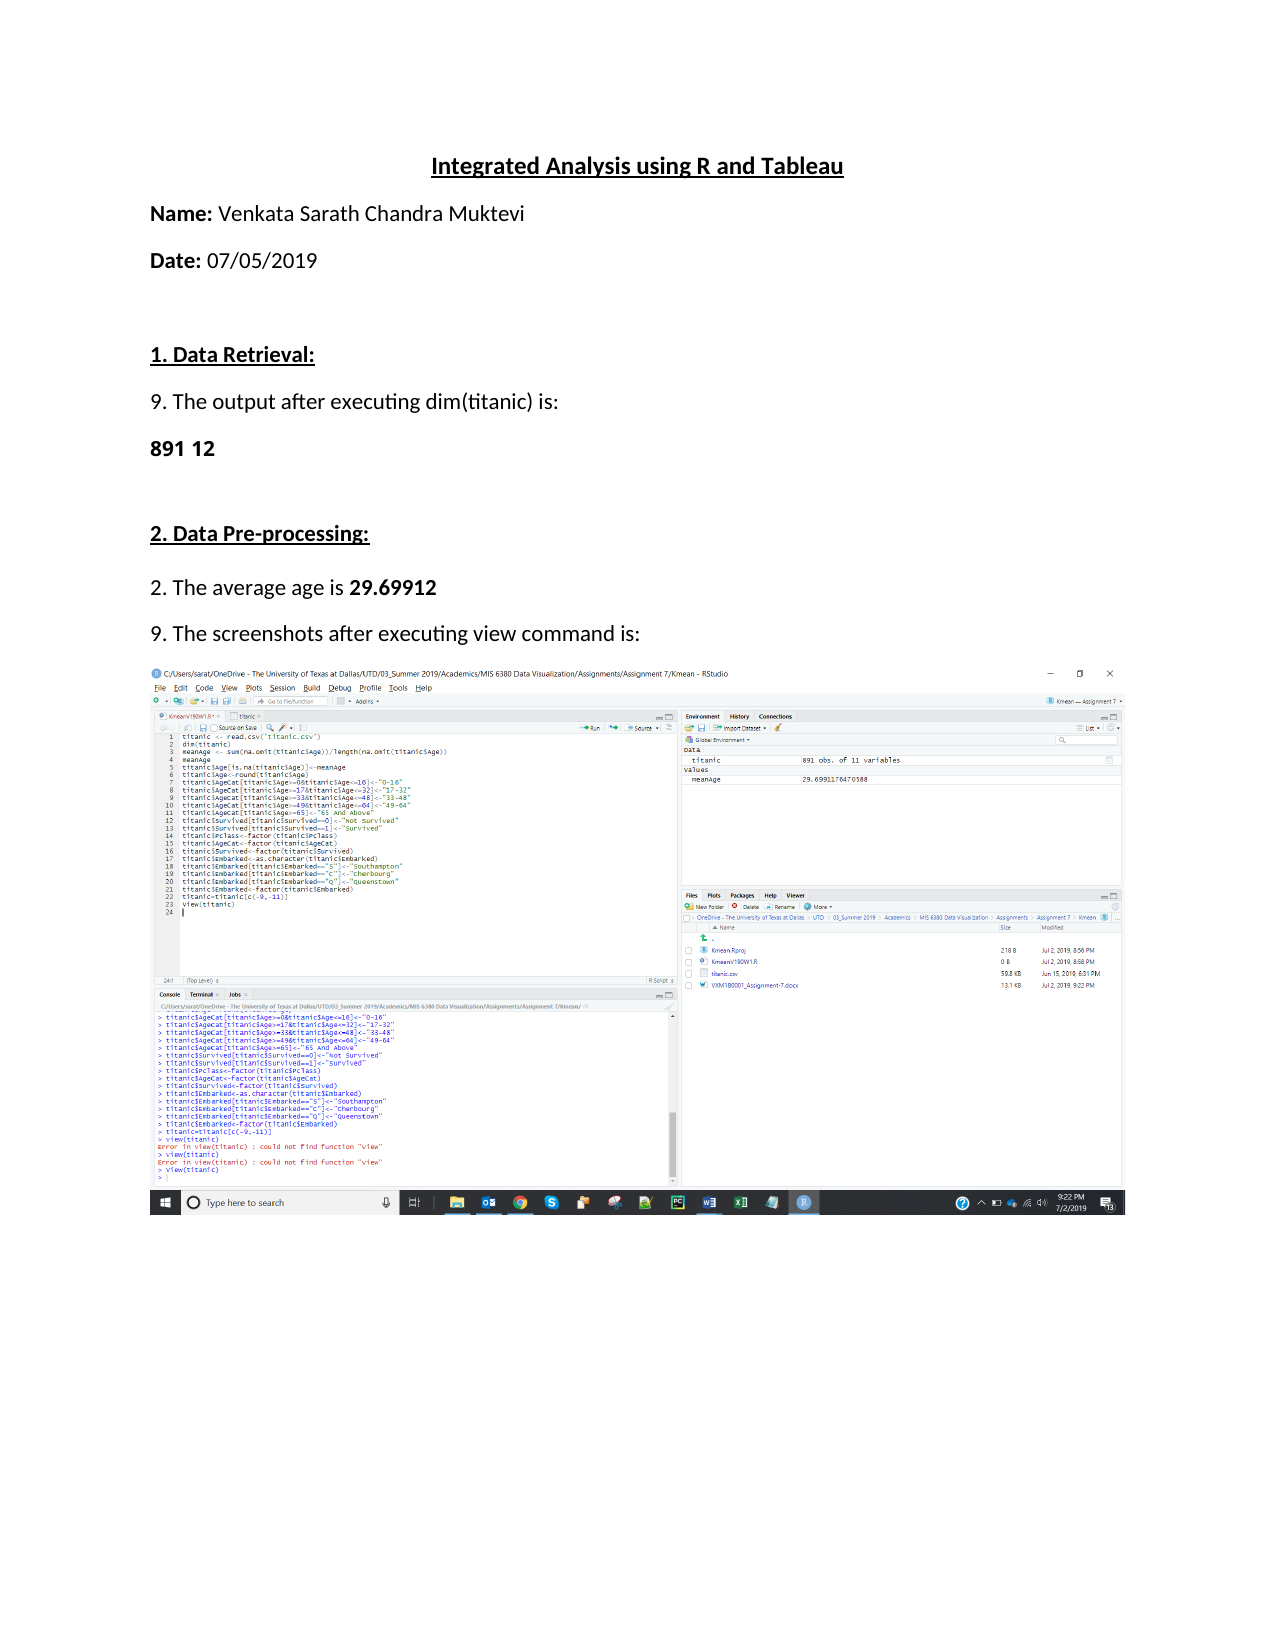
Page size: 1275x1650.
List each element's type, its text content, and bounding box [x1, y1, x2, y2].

text 9. The screenshots after executing view command is: [150, 619, 1125, 648]
text Date: 07/05/2019 [150, 246, 1125, 274]
text 2. Data Pre-processing: [150, 519, 1125, 547]
text Integrated Analysis using R and Tableau [150, 150, 1125, 181]
text 891 12 [150, 434, 1125, 462]
picture [150, 666, 1125, 1215]
text Name: Venkata Sarath Chandra Muktevi [150, 199, 1125, 228]
text 2. The average age is 29.69912 [150, 573, 1125, 601]
text 9. The output after executing dim(titanic) is: [150, 387, 1125, 415]
text 1. Data Retrieval: [150, 340, 1125, 368]
